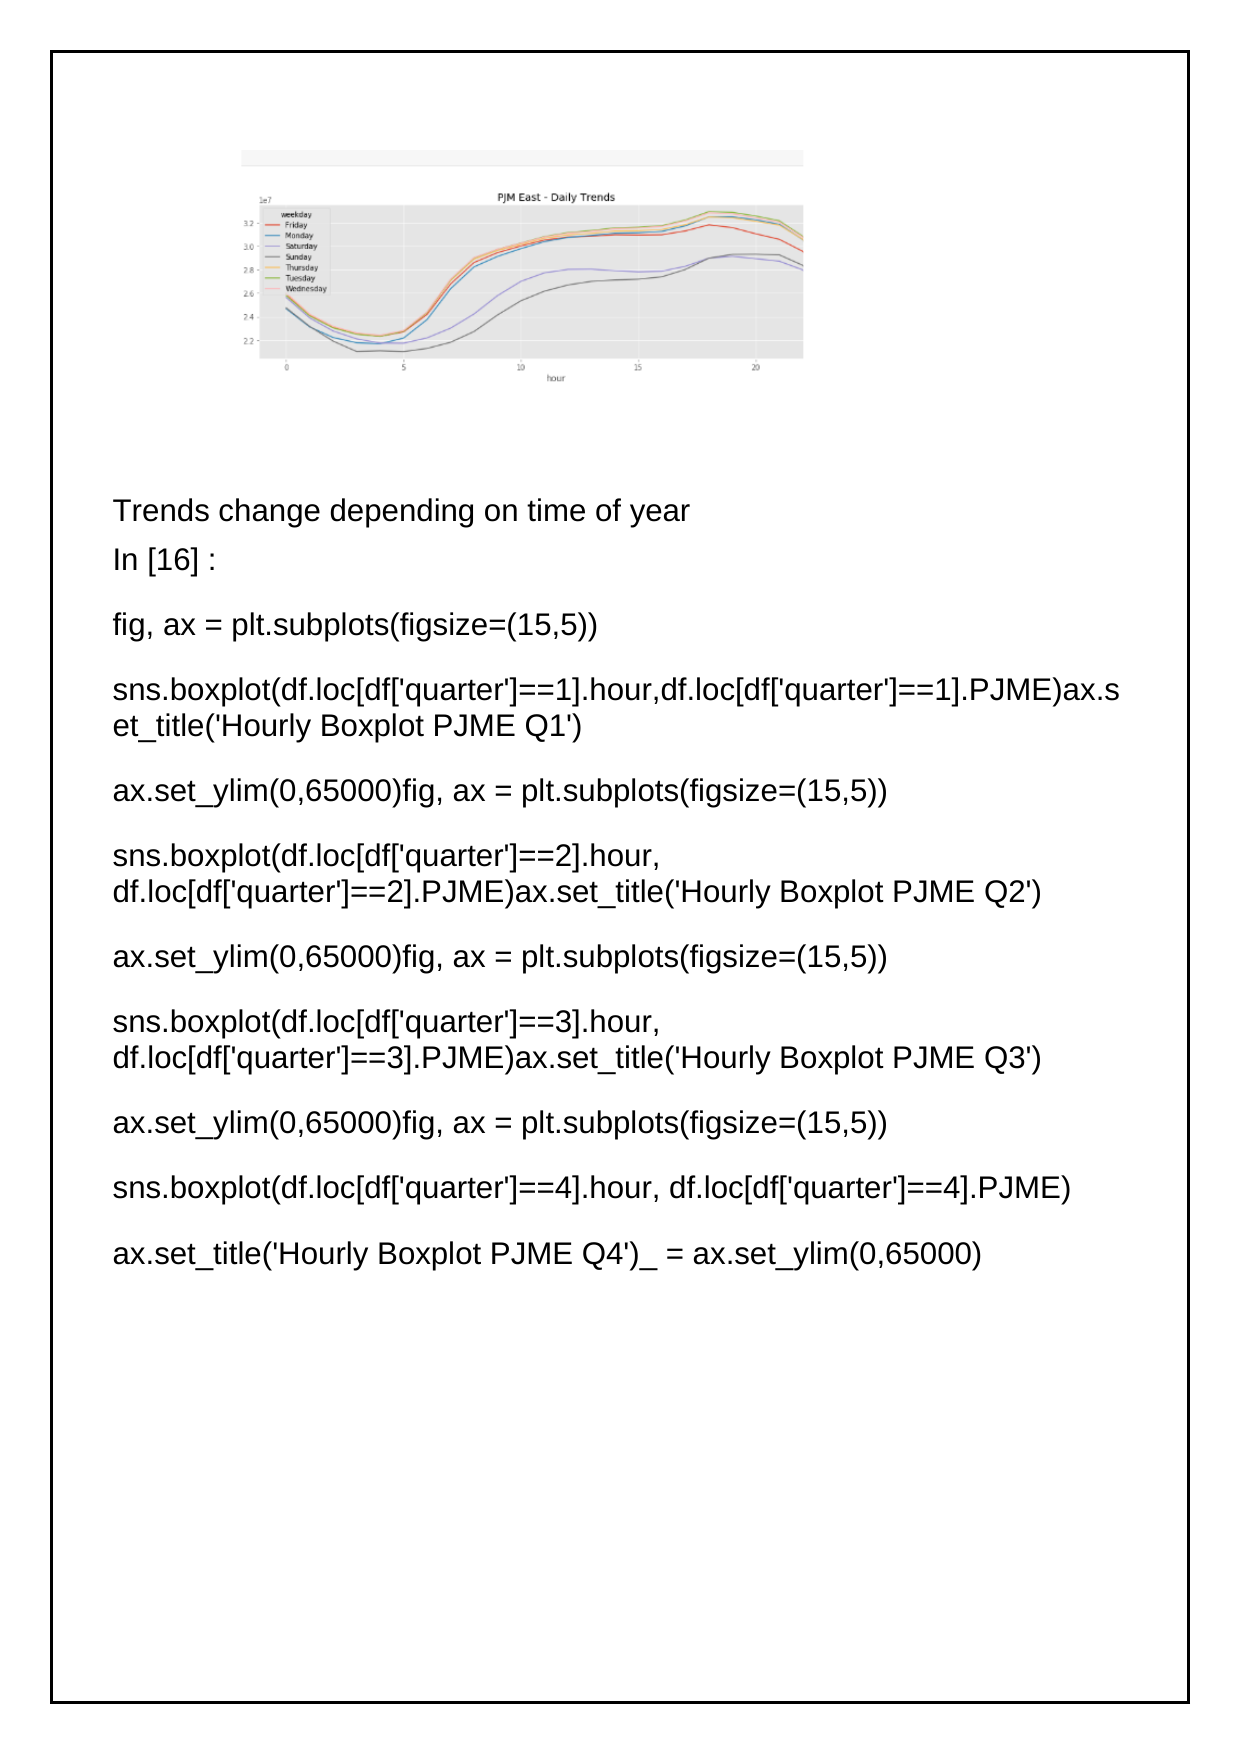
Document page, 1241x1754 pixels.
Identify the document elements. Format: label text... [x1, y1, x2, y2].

subtitle ax.set_ylim(0,65000)fig, ax = plt.subplots(figsize=(15,5)) [112, 1104, 1128, 1140]
subtitle sns.boxplot(df.loc[df['quarter']==1].hour,df.loc[df['quarter']==1].PJME)ax.set_title('Hourly Boxplot PJME Q1') [112, 671, 1128, 743]
subtitle Trends change depending on time of year [112, 492, 1128, 528]
subtitle fig, ax = plt.subplots(figsize=(15,5)) [112, 606, 1128, 642]
subtitle sns.boxplot(df.loc[df['quarter']==2].hour, df.loc[df['quarter']==2].PJME)ax.set_title('Hourly Boxplot PJME Q2') [112, 837, 1128, 909]
subtitle In [16] : [112, 541, 1128, 577]
picture [241, 150, 804, 466]
subtitle sns.boxplot(df.loc[df['quarter']==3].hour, df.loc[df['quarter']==3].PJME)ax.set_title('Hourly Boxplot PJME Q3') [112, 1003, 1128, 1075]
subtitle ax.set_ylim(0,65000)fig, ax = plt.subplots(figsize=(15,5)) [112, 772, 1128, 808]
subtitle ax.set_ylim(0,65000)fig, ax = plt.subplots(figsize=(15,5)) [112, 938, 1128, 974]
subtitle ax.set_title('Hourly Boxplot PJME Q4')_ = ax.set_ylim(0,65000) [112, 1235, 1128, 1271]
subtitle sns.boxplot(df.loc[df['quarter']==4].hour, df.loc[df['quarter']==4].PJME) [112, 1169, 1128, 1206]
